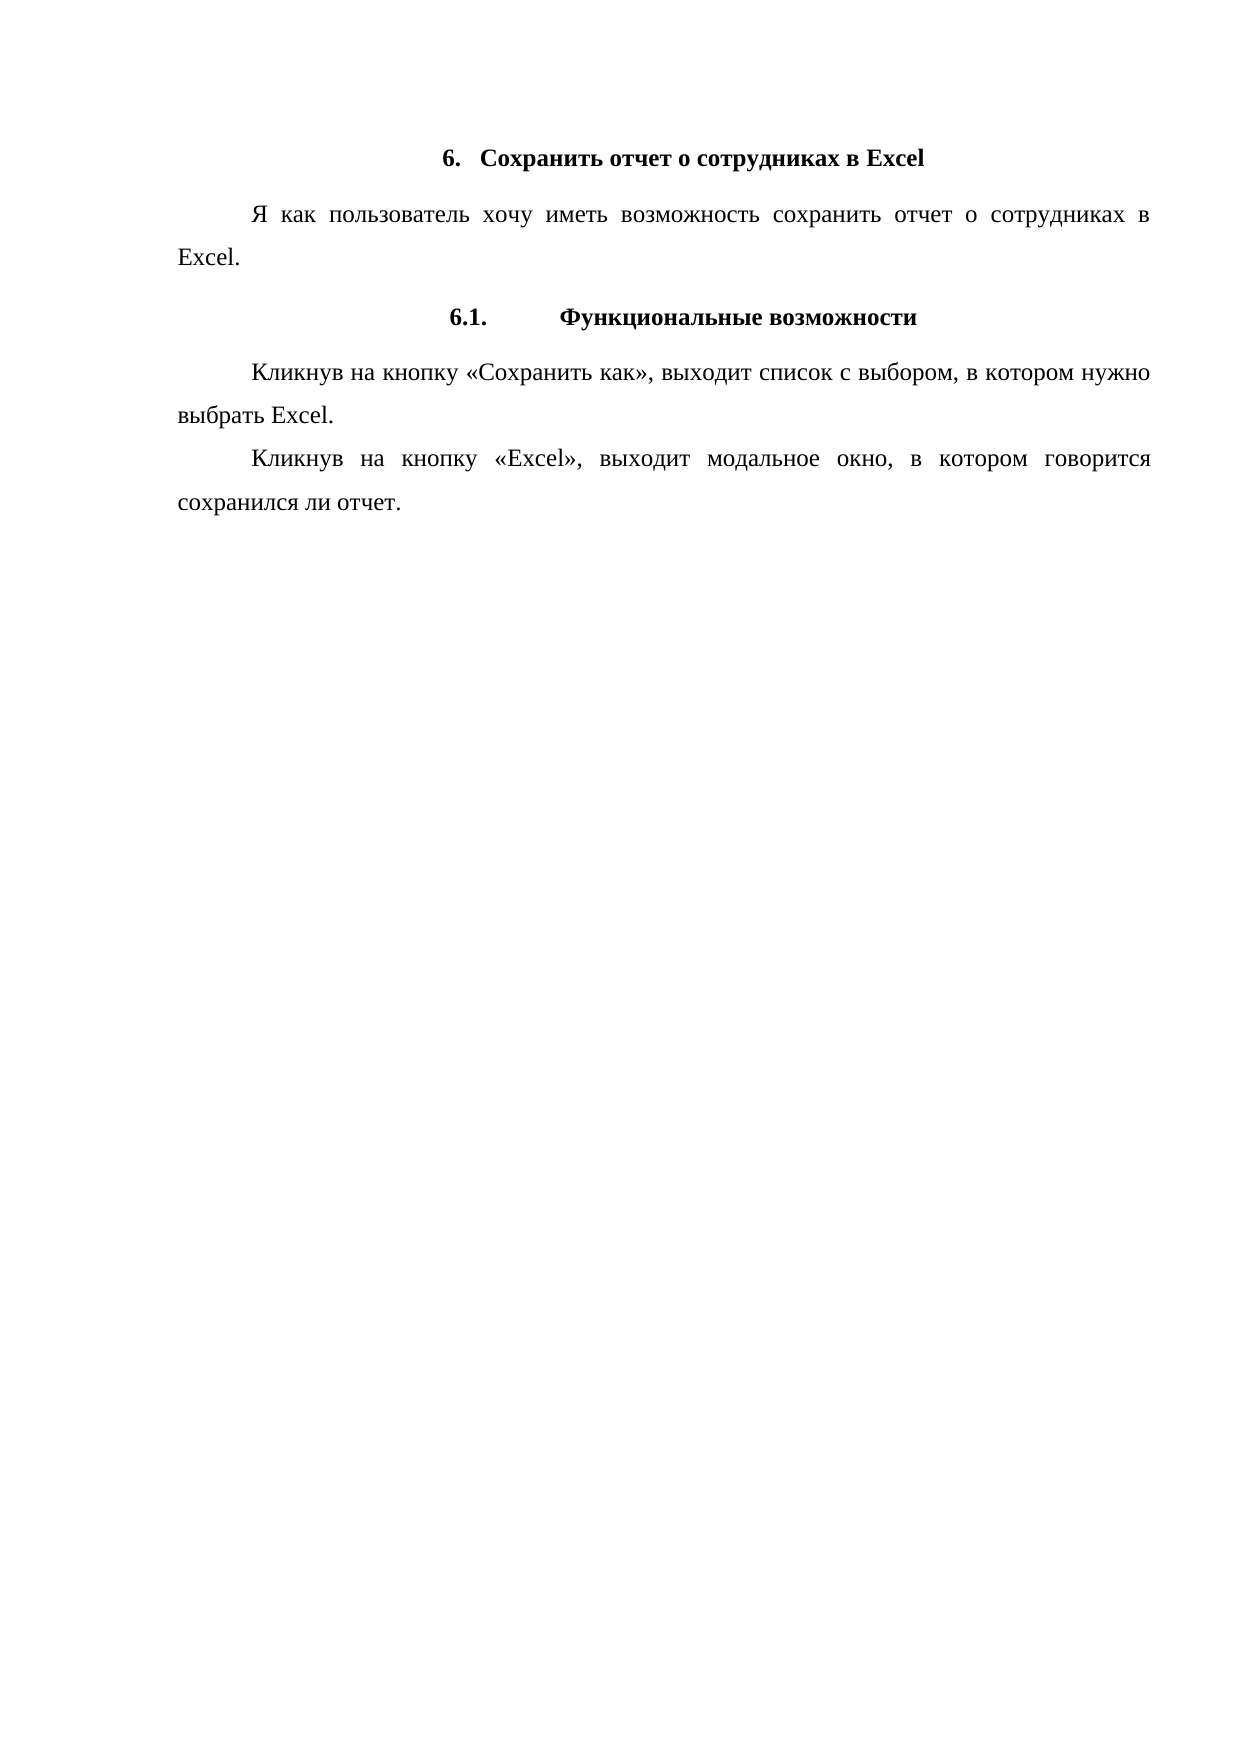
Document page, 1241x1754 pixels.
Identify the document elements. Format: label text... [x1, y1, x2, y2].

text Кликнув на кнопку «Сохранить как», выходит список с выбором, в котором нужно выбрать Excel. [177, 357, 1152, 429]
text Я как пользователь хочу иметь возможность сохранить отчет о сотрудниках в Excel. [177, 199, 1152, 271]
subtitle Функциональные возможности [215, 302, 1152, 330]
text Кликнув на кнопку «Excel», выходит модальное окно, в котором говорится сохранился ли отчет. [177, 443, 1152, 515]
subtitle Сохранить отчет о сотрудниках в Excel [215, 143, 1152, 172]
